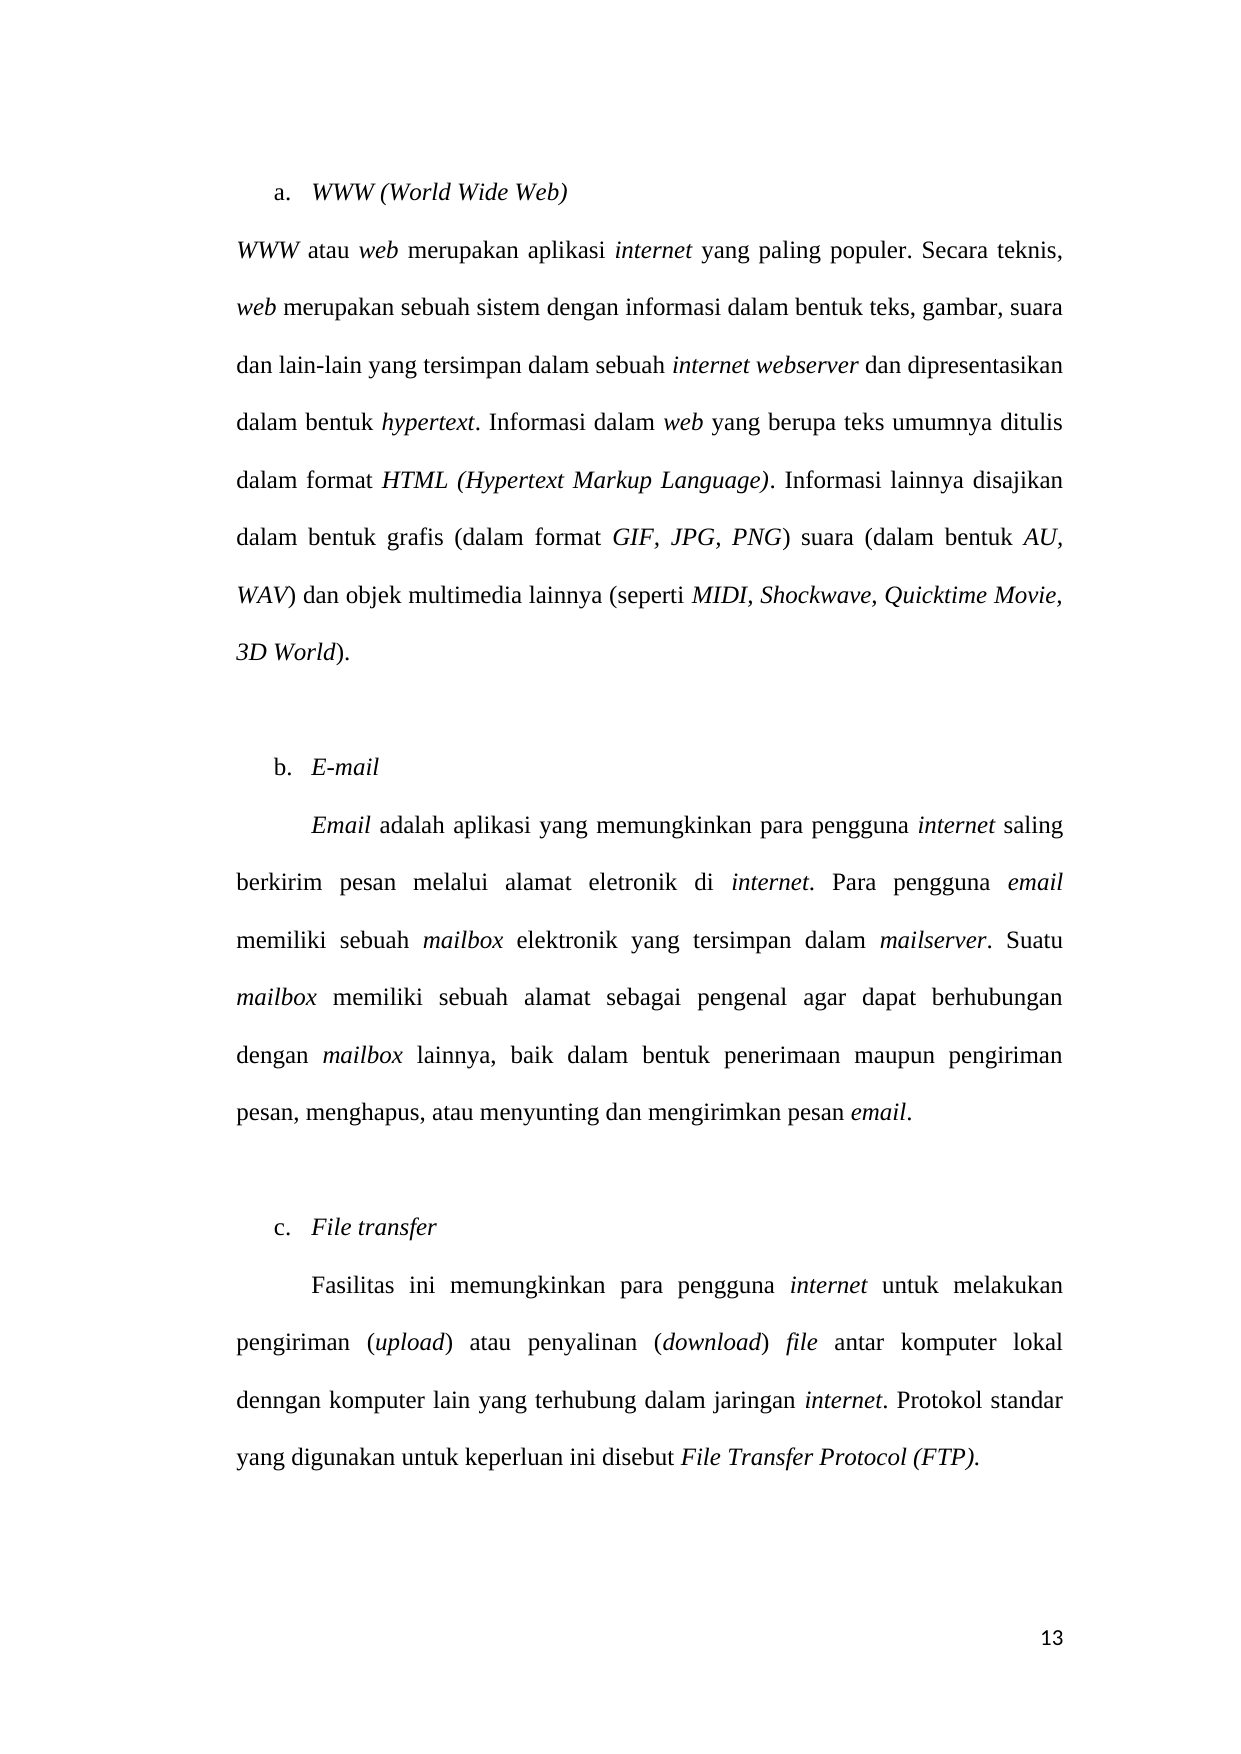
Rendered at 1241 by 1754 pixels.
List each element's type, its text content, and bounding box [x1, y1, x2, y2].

text Fasilitas ini memungkinkan para pengguna internet untuk melakukan pengiriman (upload) atau penyalinan (download) file antar komputer lokal denngan komputer lain yang terhubung dalam jaringan internet. Protokol standar yang digunakan untuk keperluan ini disebut File Transfer Protocol (FTP). [236, 1270, 1063, 1471]
text Email adalah aplikasi yang memungkinkan para pengguna internet saling berkirim pesan melalui alamat eletronik di internet. Para pengguna email memiliki sebuah mailbox elektronik yang tersimpan dalam mailserver. Suatu mailbox memiliki sebuah alamat sebagai pengenal agar dapat berhubungan dengan mailbox lainnya, baik dalam bentuk penerimaan maupun pengiriman pesan, menghapus, atau menyunting dan mengirimkan pesan email. [236, 810, 1063, 1126]
list E-mail [274, 752, 1063, 781]
list WWW (World Wide Web) [274, 177, 1063, 206]
text WWW atau web merupakan aplikasi internet yang paling populer. Secara teknis, web merupakan sebuah sistem dengan informasi dalam bentuk teks, gambar, suara dan lain-lain yang tersimpan dalam sebuah internet webserver dan dipresentasikan dalam bentuk hypertext. Informasi dalam web yang berupa teks umumnya ditulis dalam format HTML (Hypertext Markup Language). Informasi lainnya disajikan dalam bentuk grafis (dalam format GIF, JPG, PNG) suara (dalam bentuk AU, WAV) dan objek multimedia lainnya (seperti MIDI, Shockwave, Quicktime Movie, 3D World). [236, 235, 1063, 666]
list File transfer [274, 1212, 1063, 1241]
